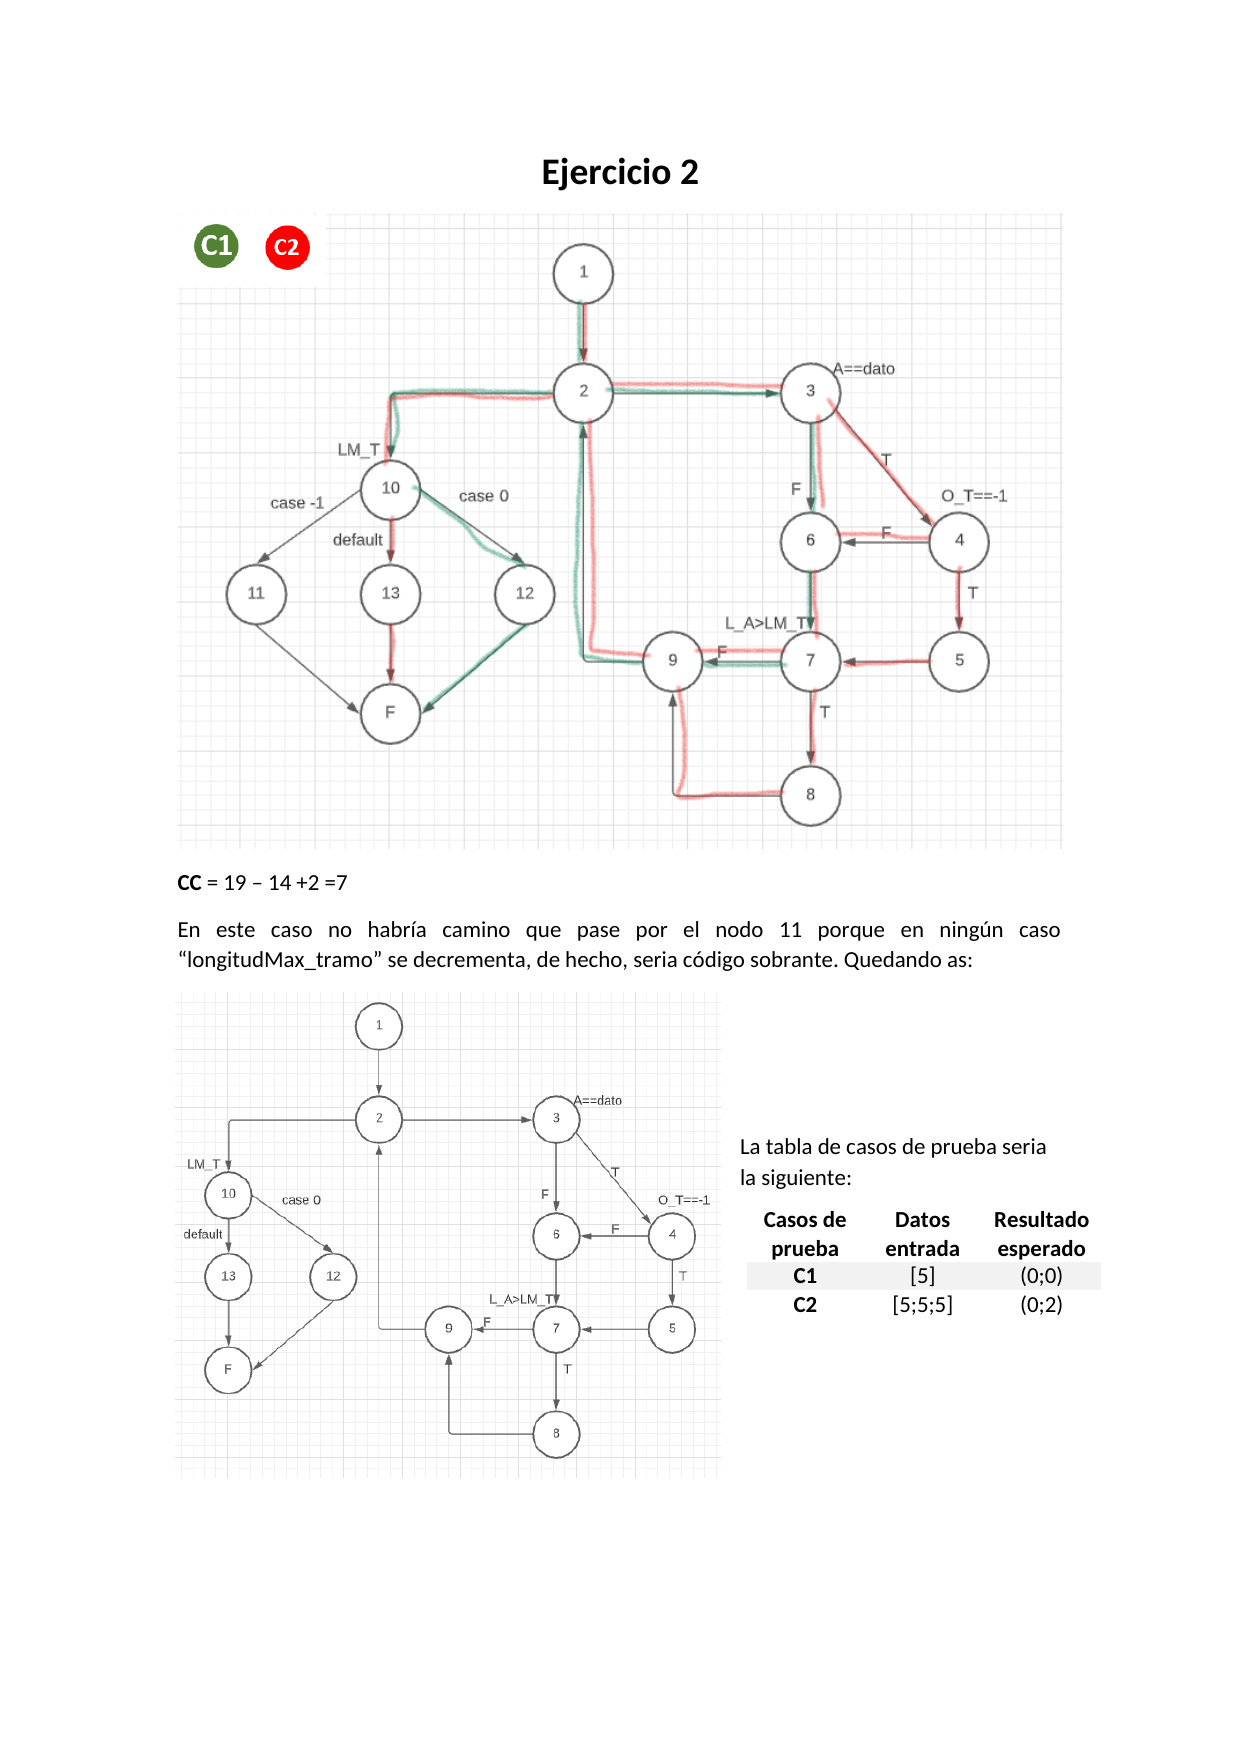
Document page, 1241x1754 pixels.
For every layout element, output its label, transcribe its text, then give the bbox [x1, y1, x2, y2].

table_cell C2 [747, 1290, 863, 1318]
text Ejercicio 2 [177, 148, 1063, 193]
picture [175, 992, 721, 1478]
table_header Resultado esperado [982, 1206, 1101, 1262]
table_cell (0;2) [982, 1290, 1101, 1318]
table_header Casos de prueba [747, 1206, 863, 1262]
text CC = 19 – 14 +2 =7 [177, 868, 1063, 896]
table_cell [5] [863, 1262, 982, 1290]
picture [177, 213, 1063, 849]
table_header Datos entrada [863, 1206, 982, 1262]
table_cell [5;5;5] [863, 1290, 982, 1318]
text La tabla de casos de prueba seria la siguiente: [721, 1132, 1063, 1191]
text En este caso no habría camino que pase por el nodo 11 porque en ningún caso “longitudMax_tramo” se decrementa, de hecho, seria código sobrante. Quedando as: [177, 915, 1063, 973]
table_cell C1 [747, 1262, 863, 1290]
table_cell (0;0) [982, 1262, 1101, 1290]
